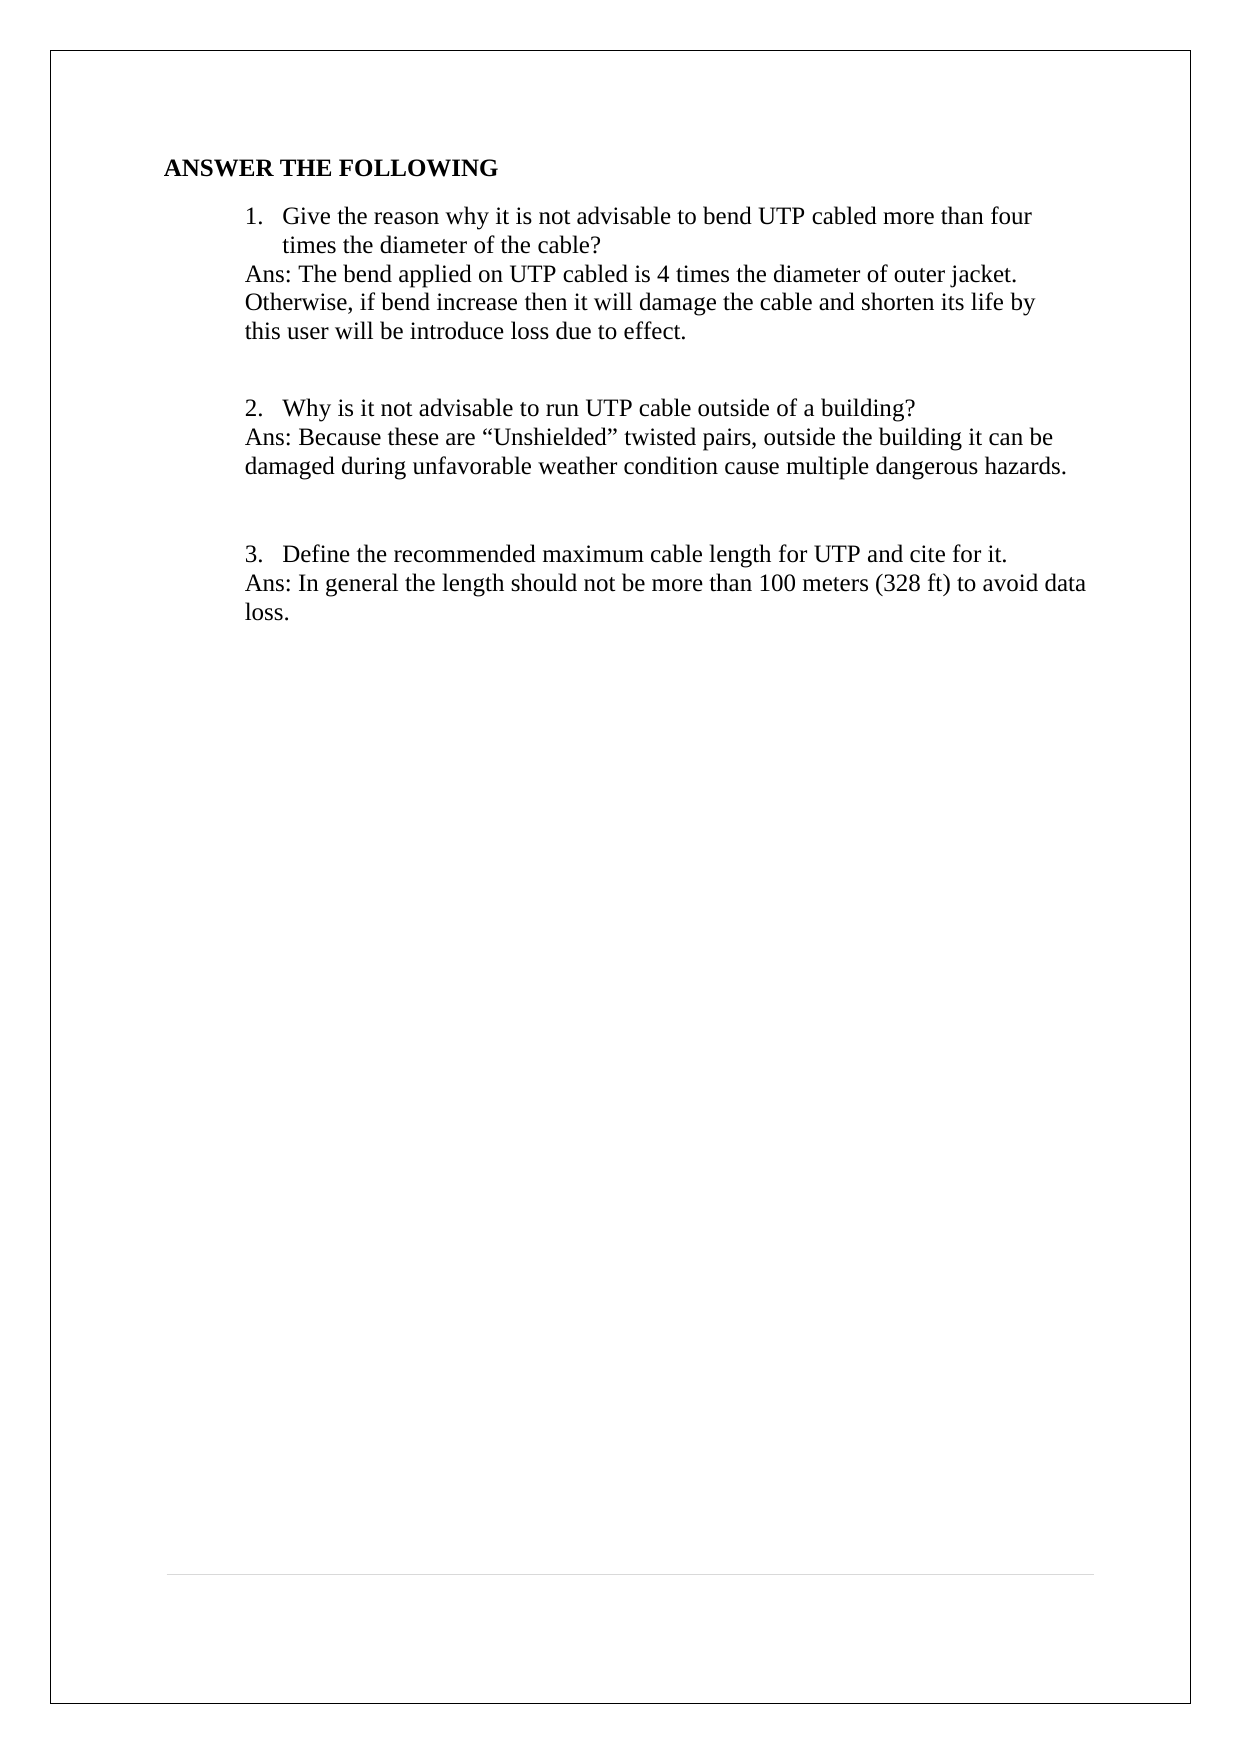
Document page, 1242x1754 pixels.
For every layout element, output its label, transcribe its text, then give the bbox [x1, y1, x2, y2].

list Why is it not advisable to run UTP cable outside of a building? [244, 393, 1100, 422]
text Ans: Because these are “Unshielded” twisted pairs, outside the building it can be damaged during unfavorable weather condition cause multiple dangerous hazards. [244, 422, 1100, 480]
list Give the reason why it is not advisable to bend UTP cabled more than four times the diameter of the cable? [244, 201, 1036, 259]
text Ans: The bend applied on UTP cabled is 4 times the diameter of outer jacket. Otherwise, if bend increase then it will damage the cable and shorten its life by this user will be introduce loss due to effect. [244, 259, 1036, 345]
text Ans: In general the length should not be more than 100 meters (328 ft) to avoid data loss. [244, 568, 1100, 625]
list Define the recommended maximum cable length for UTP and cite for it. [244, 539, 1100, 568]
text ANSWER THE FOLLOWING [158, 153, 1100, 182]
